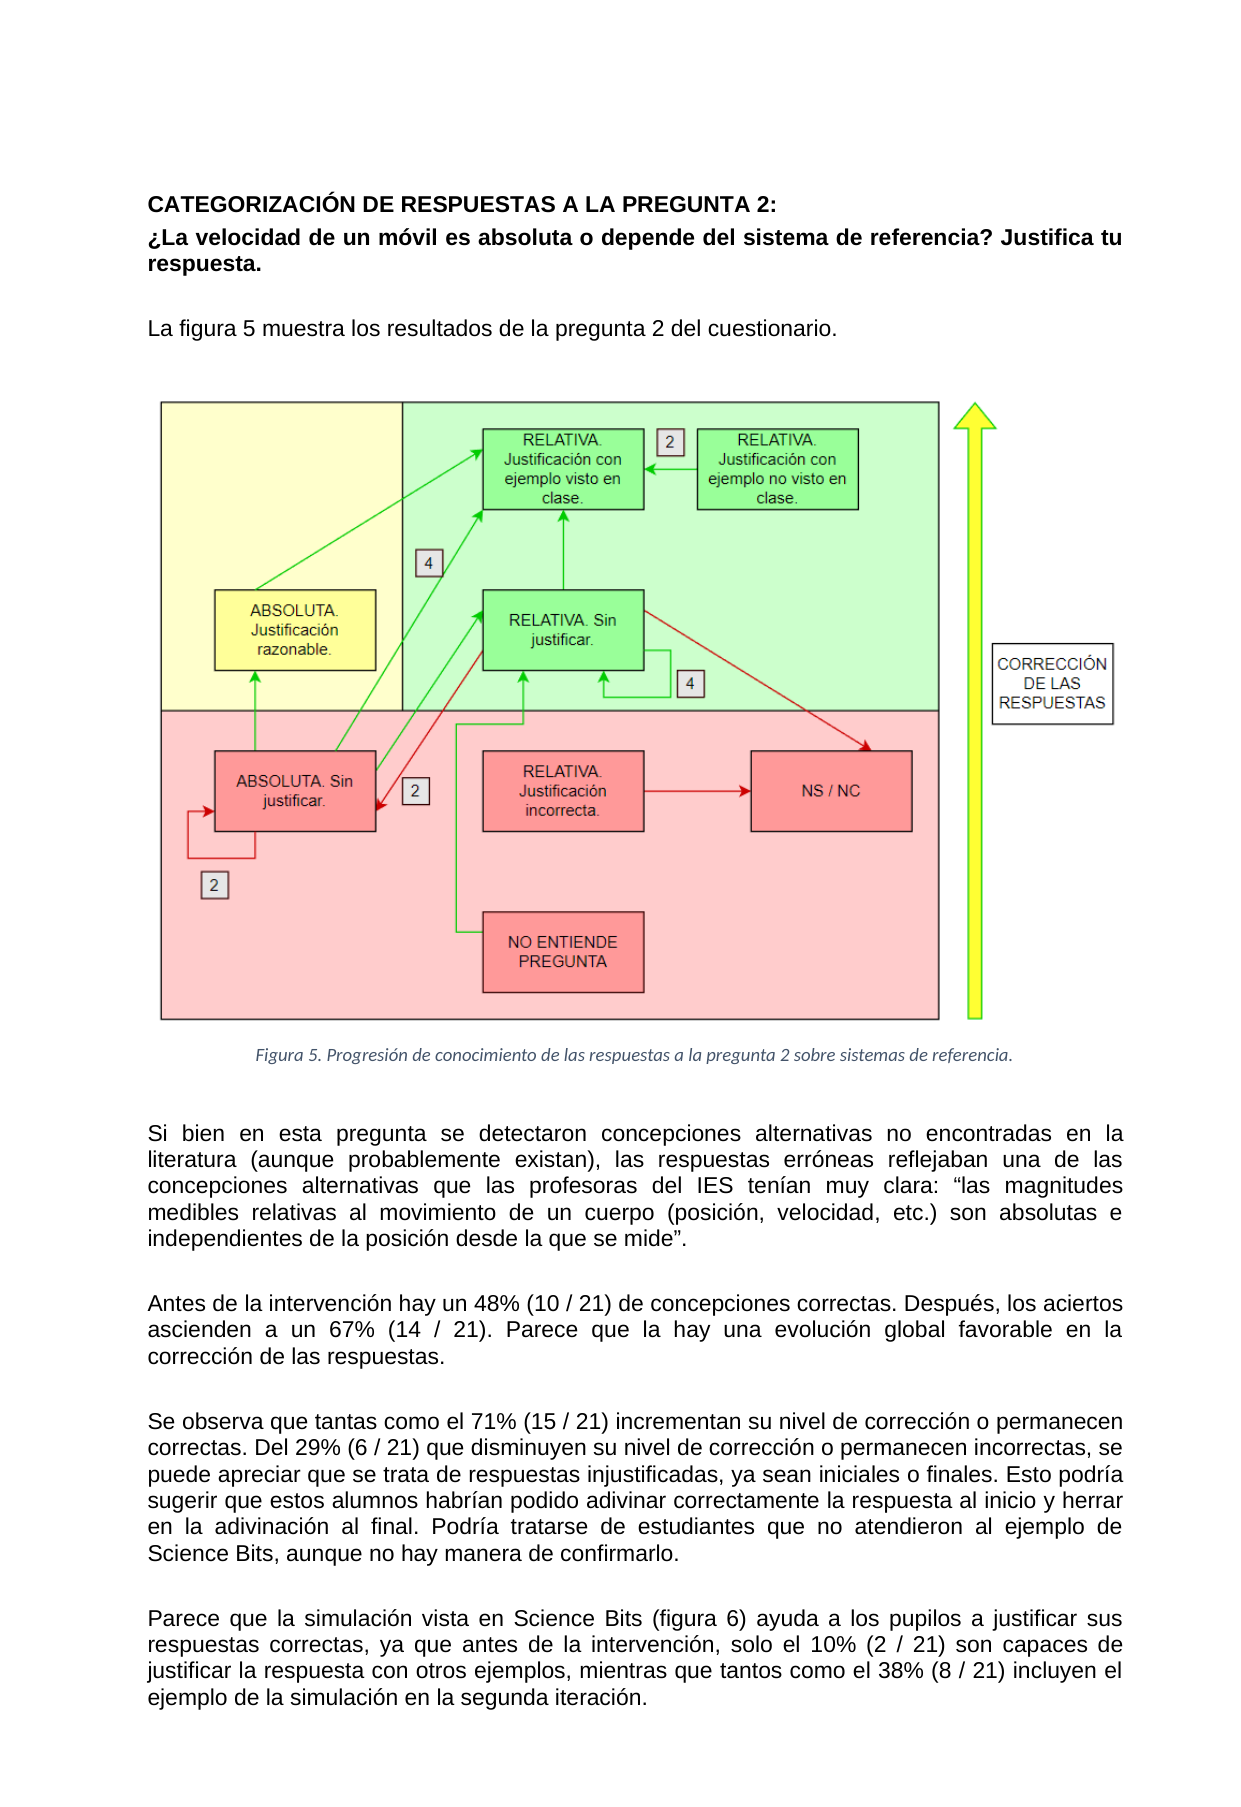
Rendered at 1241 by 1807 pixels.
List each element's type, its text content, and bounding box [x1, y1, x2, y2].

text CATEGORIZACIÓN DE RESPUESTAS A LA PREGUNTA 2: [147, 191, 1124, 218]
text La figura 5 muestra los resultados de la pregunta 2 del cuestionario. [147, 315, 1124, 341]
text ¿La velocidad de un móvil es absoluta o depende del sistema de referencia? Justifica tu respuesta. [147, 224, 1124, 276]
picture [147, 380, 1124, 1038]
text Se observa que tantas como el 71% (15 / 21) incrementan su nivel de corrección o permanecen correctas. Del 29% (6 / 21) que disminuyen su nivel de corrección o permanecen incorrectas, se puede apreciar que se trata de respuestas injustificadas, ya sean iniciales o finales. Esto podría sugerir que estos alumnos habrían podido adivinar correctamente la respuesta al inicio y herrar en la adivinación al final. Podría tratarse de estudiantes que no atendieron al ejemplo de Science Bits, aunque no hay manera de confirmarlo. [147, 1408, 1124, 1566]
text Antes de la intervención hay un 48% (10 / 21) de concepciones correctas. Después, los aciertos ascienden a un 67% (14 / 21). Parece que la hay una evolución global favorable en la corrección de las respuestas. [147, 1290, 1124, 1369]
text Si bien en esta pregunta se detectaron concepciones alternativas no encontradas en la literatura (aunque probablemente existan), las respuestas erróneas reflejaban una de las concepciones alternativas que las profesoras del IES tenían muy clara: “las magnitudes medibles relativas al movimiento de un cuerpo (posición, velocidad, etc.) son absolutas e independientes de la posición desde la que se mide”. [147, 1120, 1124, 1251]
text Figura 5. Progresión de conocimiento de las respuestas a la pregunta 2 sobre sistemas de referencia. [147, 1043, 1124, 1066]
text Parece que la simulación vista en Science Bits (figura 6) ayuda a los pupilos a justificar sus respuestas correctas, ya que antes de la intervención, solo el 10% (2 / 21) son capaces de justificar la respuesta con otros ejemplos, mientras que tantos como el 38% (8 / 21) incluyen el ejemplo de la simulación en la segunda iteración. [147, 1604, 1124, 1710]
